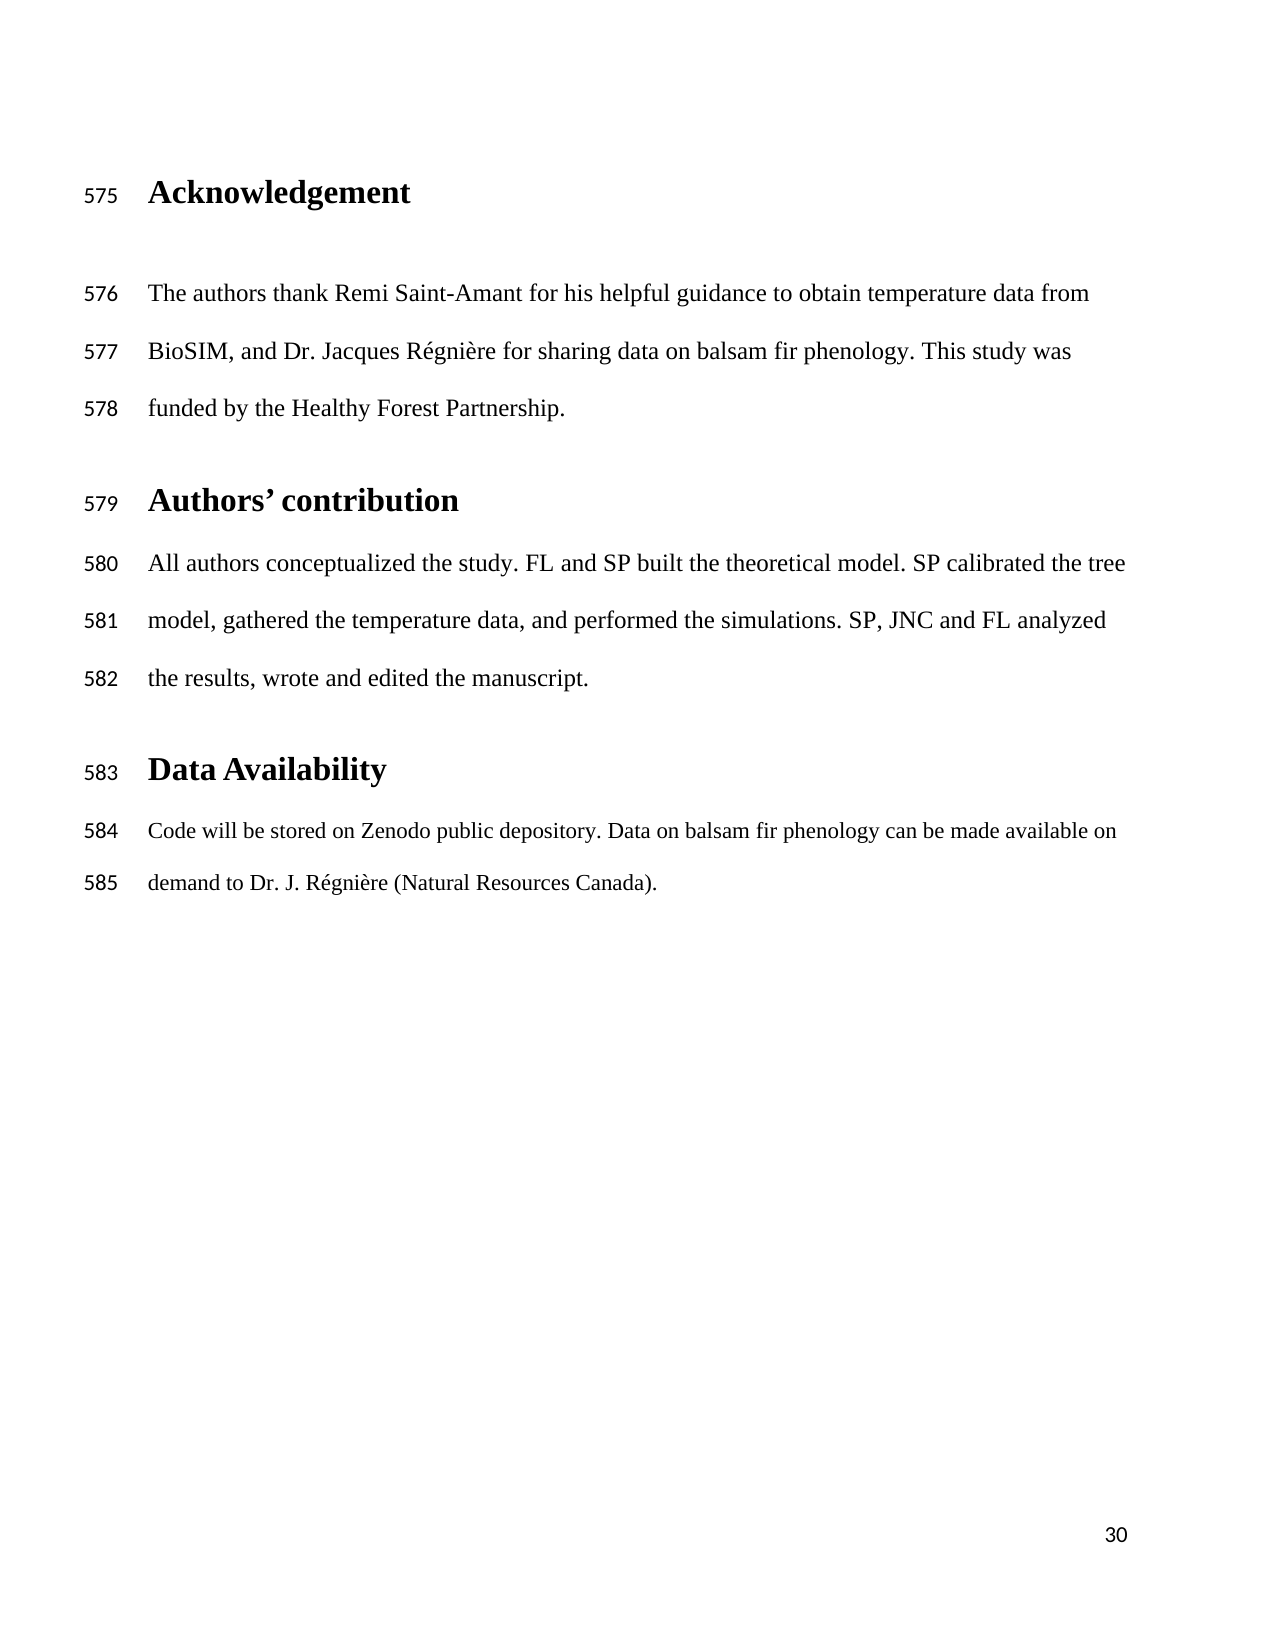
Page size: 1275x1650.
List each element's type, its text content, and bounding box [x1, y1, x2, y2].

text The authors thank Remi Saint-Amant for his helpful guidance to obtain temperature data from BioSIM, and Dr. Jacques Régnière for sharing data on balsam fir phenology. This study was funded by the Healthy Forest Partnership. [148, 278, 1127, 422]
text All authors conceptualized the study. FL and SP built the theoretical model. SP calibrated the tree model, gathered the temperature data, and performed the simulations. SP, JNC and FL analyzed the results, wrote and edited the manuscript. [148, 548, 1127, 691]
subtitle Data Availability [148, 749, 1127, 788]
text Code will be stored on Zenodo public depository. Data on balsam fir phenology can be made available on demand to Dr. J. Régnière (Natural Resources Canada). [148, 817, 1127, 896]
subtitle Authors’ contribution [148, 480, 1127, 518]
subtitle Acknowledgement [148, 173, 1127, 211]
